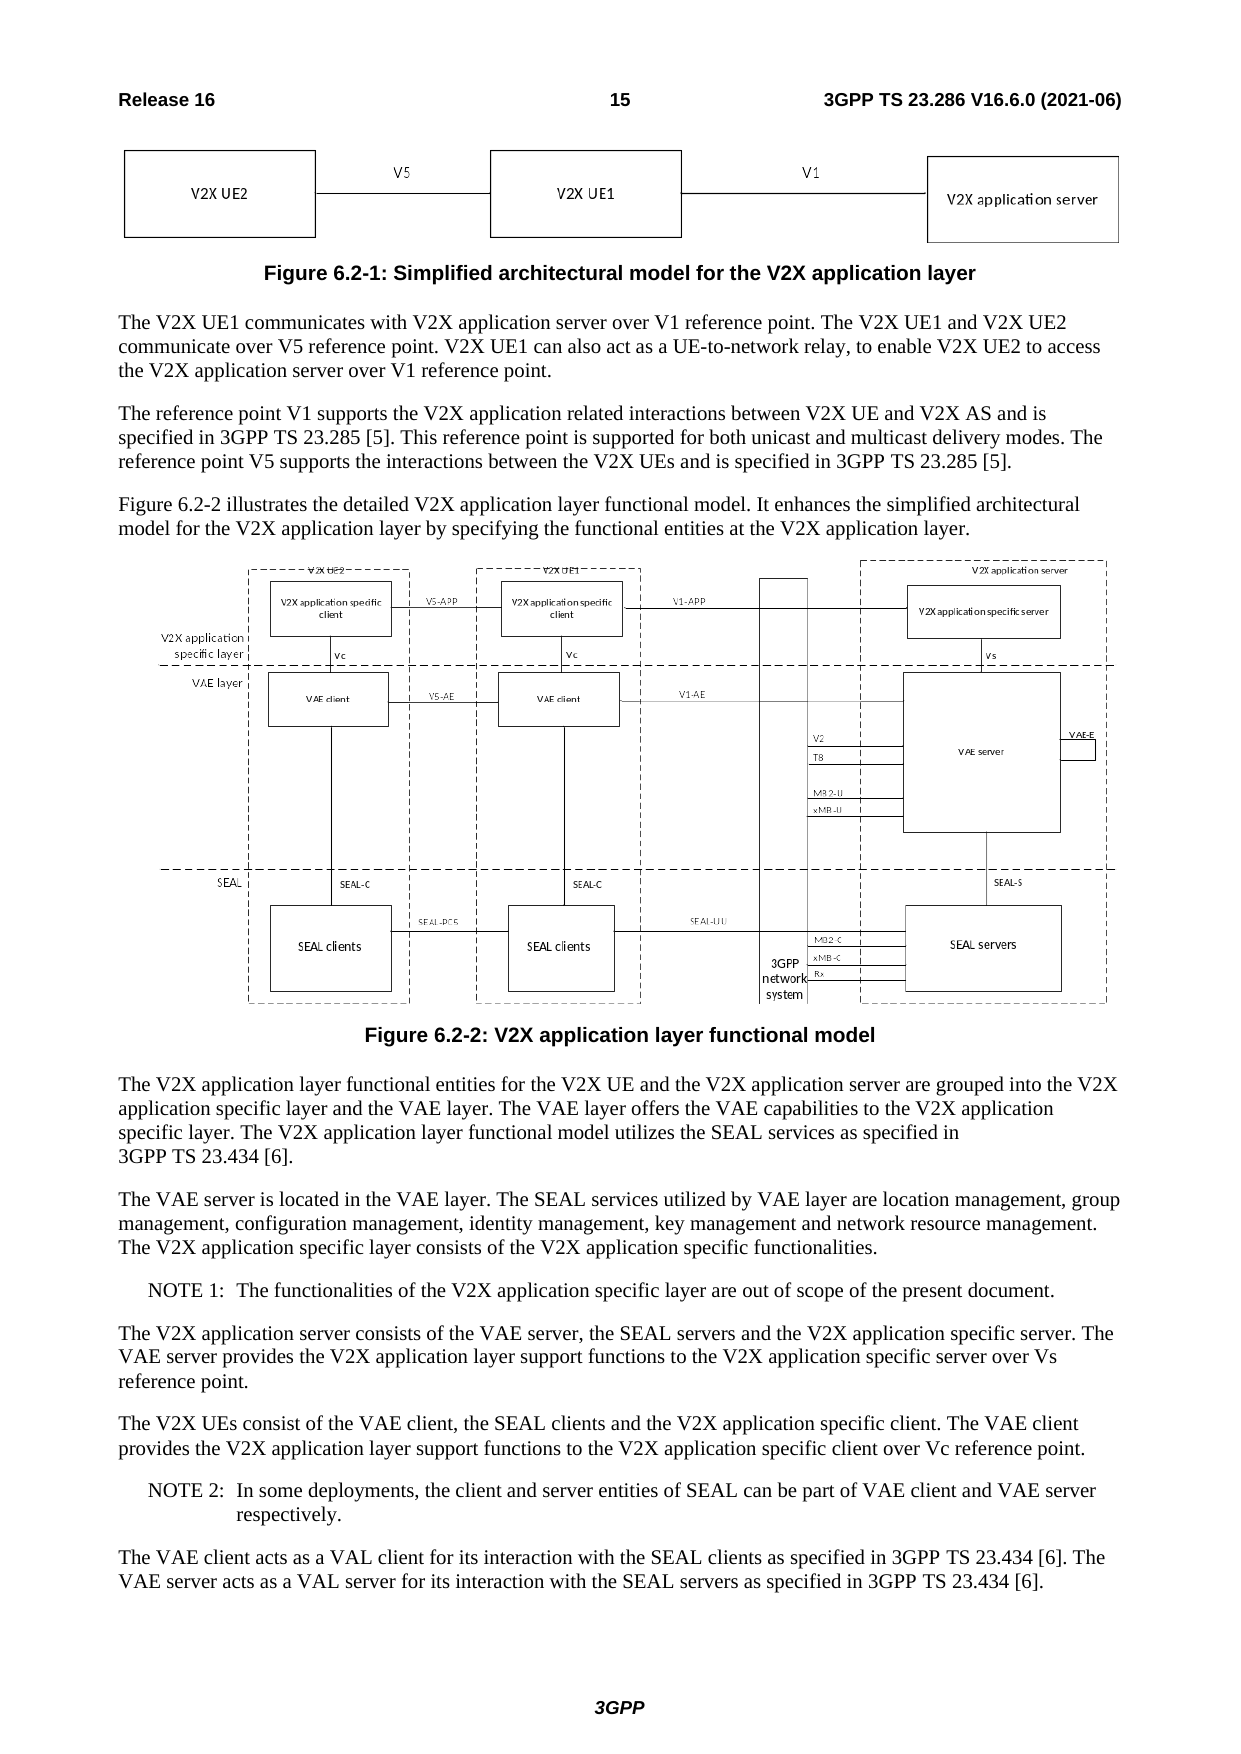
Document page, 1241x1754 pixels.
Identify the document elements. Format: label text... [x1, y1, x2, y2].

text The V2X UE1 communicates with V2X application server over V1 reference point. The V2X UE1 and V2X UE2 communicate over V5 reference point. V2X UE1 can also act as a UE-to-network relay, to enable V2X UE2 to access the V2X application server over V1 reference point. [118, 310, 1122, 382]
text The V2X UEs consist of the VAE client, the SEAL clients and the V2X application specific client. The VAE client provides the V2X application layer support functions to the V2X application specific client over Vc reference point. [118, 1411, 1122, 1459]
text NOTE 2: In some deployments, the client and server entities of SEAL can be part of VAE client and VAE server respectively. [148, 1478, 1122, 1526]
text The VAE client acts as a VAL client for its interaction with the SEAL clients as specified in 3GPP TS 23.434 [6]. The VAE server acts as a VAL server for its interaction with the SEAL servers as specified in 3GPP TS 23.434 [6]. [118, 1545, 1122, 1593]
text Figure 6.2-2: V2X application layer functional model [118, 1023, 1122, 1047]
text The V2X application server consists of the VAE server, the SEAL servers and the V2X application specific server. The VAE server provides the V2X application layer support functions to the V2X application specific server over Vs reference point. [118, 1320, 1122, 1393]
text The VAE server is located in the VAE layer. The SEAL services utilized by VAE layer are location management, group management, configuration management, identity management, key management and network resource management. The V2X application specific layer consists of the V2X application specific functionalities. [118, 1187, 1122, 1259]
text The reference point V1 supports the V2X application related interactions between V2X UE and V2X AS and is specified in 3GPP TS 23.285 [5]. This reference point is supported for both unicast and multicast delivery modes. The reference point V5 supports the interactions between the V2X UEs and is specified in 3GPP TS 23.285 [5]. [118, 401, 1122, 473]
text Figure 6.2-2 illustrates the detailed V2X application layer functional model. It enhances the simplified architectural model for the V2X application layer by specifying the functional entities at the V2X application layer. [118, 492, 1122, 540]
text The V2X application layer functional entities for the V2X UE and the V2X application server are grouped into the V2X application specific layer and the VAE layer. The VAE layer offers the VAE capabilities to the V2X application specific layer. The V2X application layer functional model utilizes the SEAL services as specified in 3GPP TS 23.434 [6]. [118, 1072, 1122, 1168]
text Figure 6.2-1: Simplified architectural model for the V2X application layer [118, 261, 1122, 285]
text NOTE 1: The functionalities of the V2X application specific layer are out of scope of the present document. [148, 1278, 1122, 1302]
